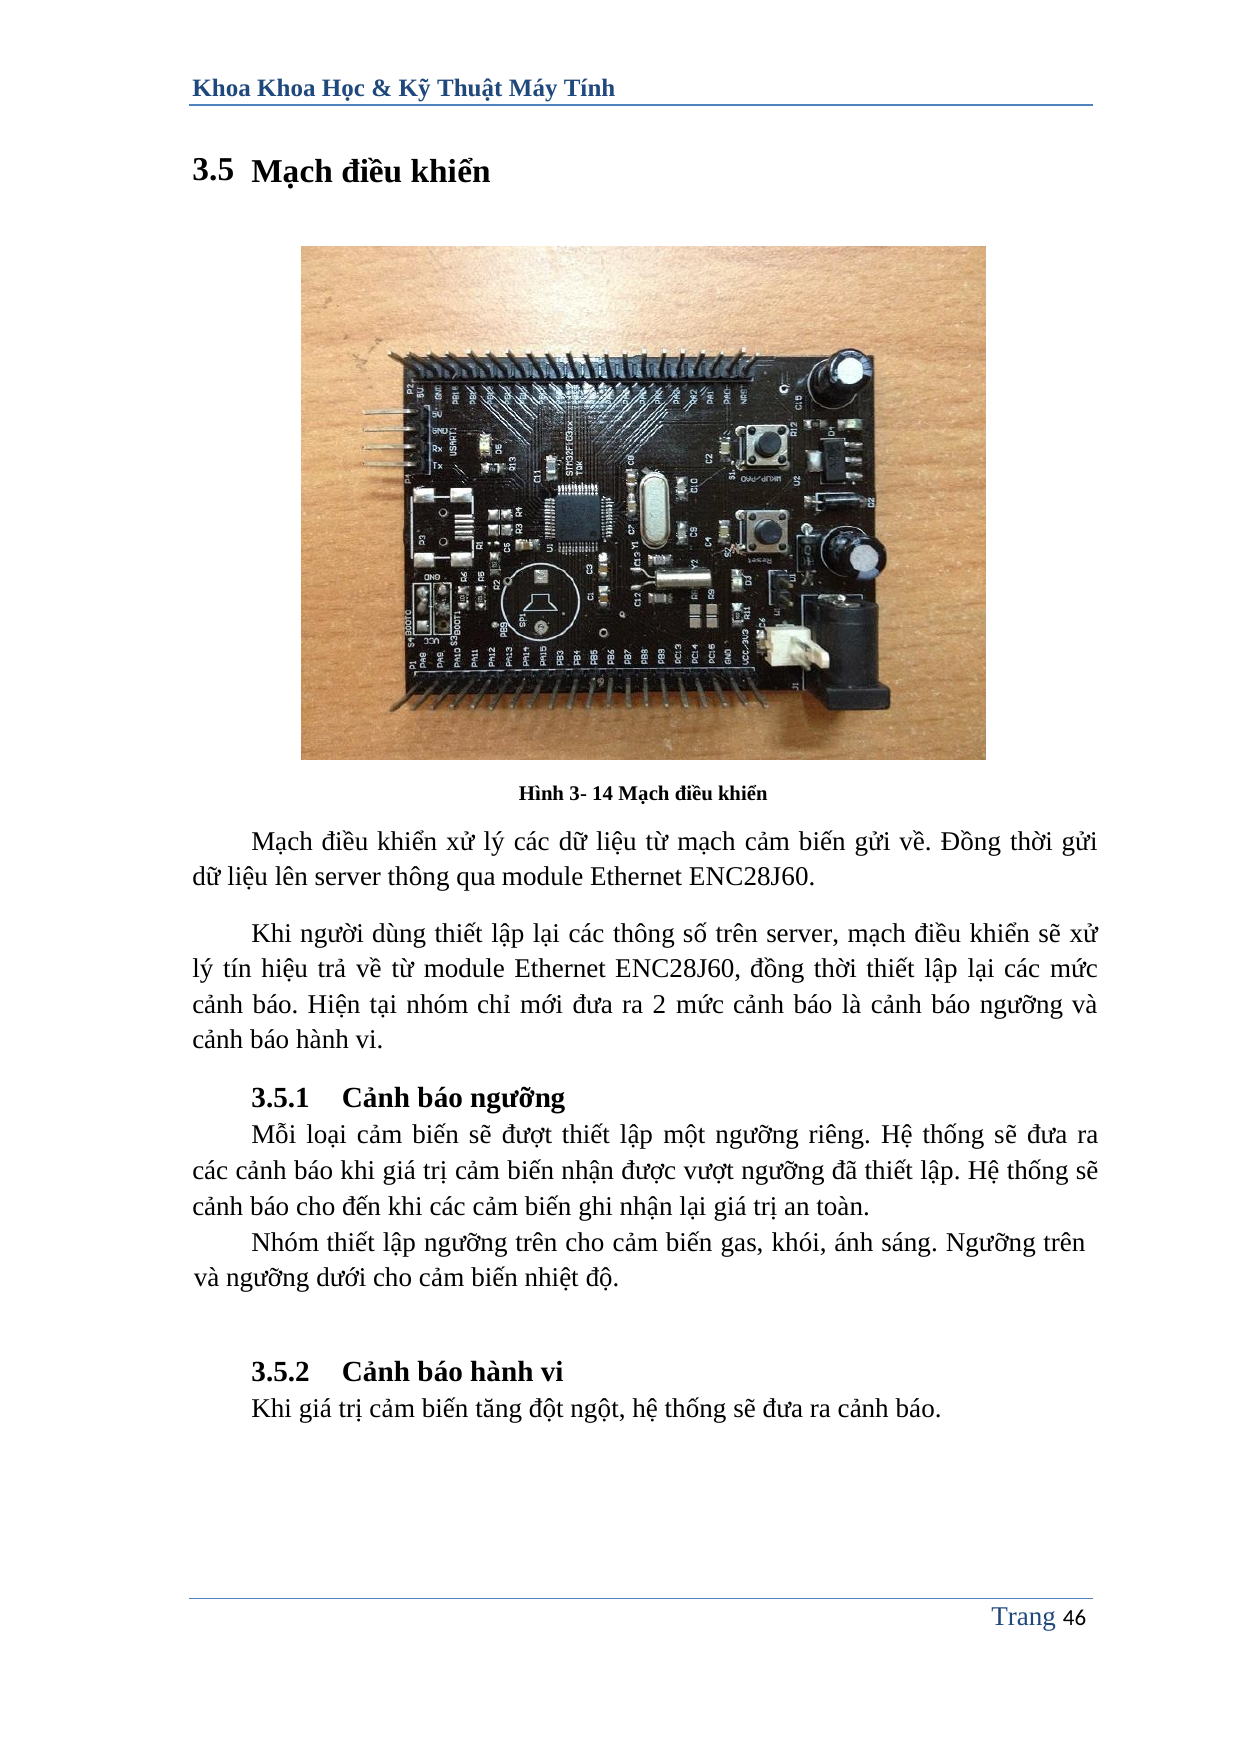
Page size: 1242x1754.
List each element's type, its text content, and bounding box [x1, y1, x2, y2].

text Nhóm thiết lập ngưỡng trên cho cảm biến gas, khói, ánh sáng. Ngưỡng trên [251, 1226, 1108, 1257]
text 3.5.1 Cảnh báo ngưỡng [251, 1080, 1108, 1114]
text Mỗi loại cảm biến sẽ đượt thiết lập một ngưỡng riêng. Hệ thống sẽ đưa ra các cảnh báo khi giá trị cảm biến nhận được vượt ngưỡng đã thiết lập. Hệ thống sẽ cảnh báo cho đến khi các cảm biến ghi nhận lại giá trị an toàn. [192, 1118, 1099, 1221]
text Khi người dùng thiết lập lại các thông số trên server, mạch điều khiển sẽ xử lý tín hiệu trả về từ module Ethernet ENC28J60, đồng thời thiết lập lại các mức cảnh báo. Hiện tại nhóm chỉ mới đưa ra 2 mức cảnh báo là cảnh báo ngưỡng và cảnh báo hành vi. [192, 917, 1098, 1054]
text Khi giá trị cảm biến tăng đột ngột, hệ thống sẽ đưa ra cảnh báo. [251, 1392, 1108, 1423]
text 3.5.2 Cảnh báo hành vi [251, 1354, 1108, 1388]
text Mạch điều khiển [251, 152, 1108, 189]
text 3.5 [192, 150, 242, 187]
text và ngưỡng dưới cho cảm biến nhiệt độ. [188, 1261, 624, 1292]
text Mạch điều khiển xử lý các dữ liệu từ mạch cảm biến gửi về. Đồng thời gửi dữ liệu lên server thông qua module Ethernet ENC28J60. [192, 825, 1098, 892]
picture [301, 246, 986, 760]
text Hình 3- 14 Mạch điều khiển [513, 781, 772, 805]
